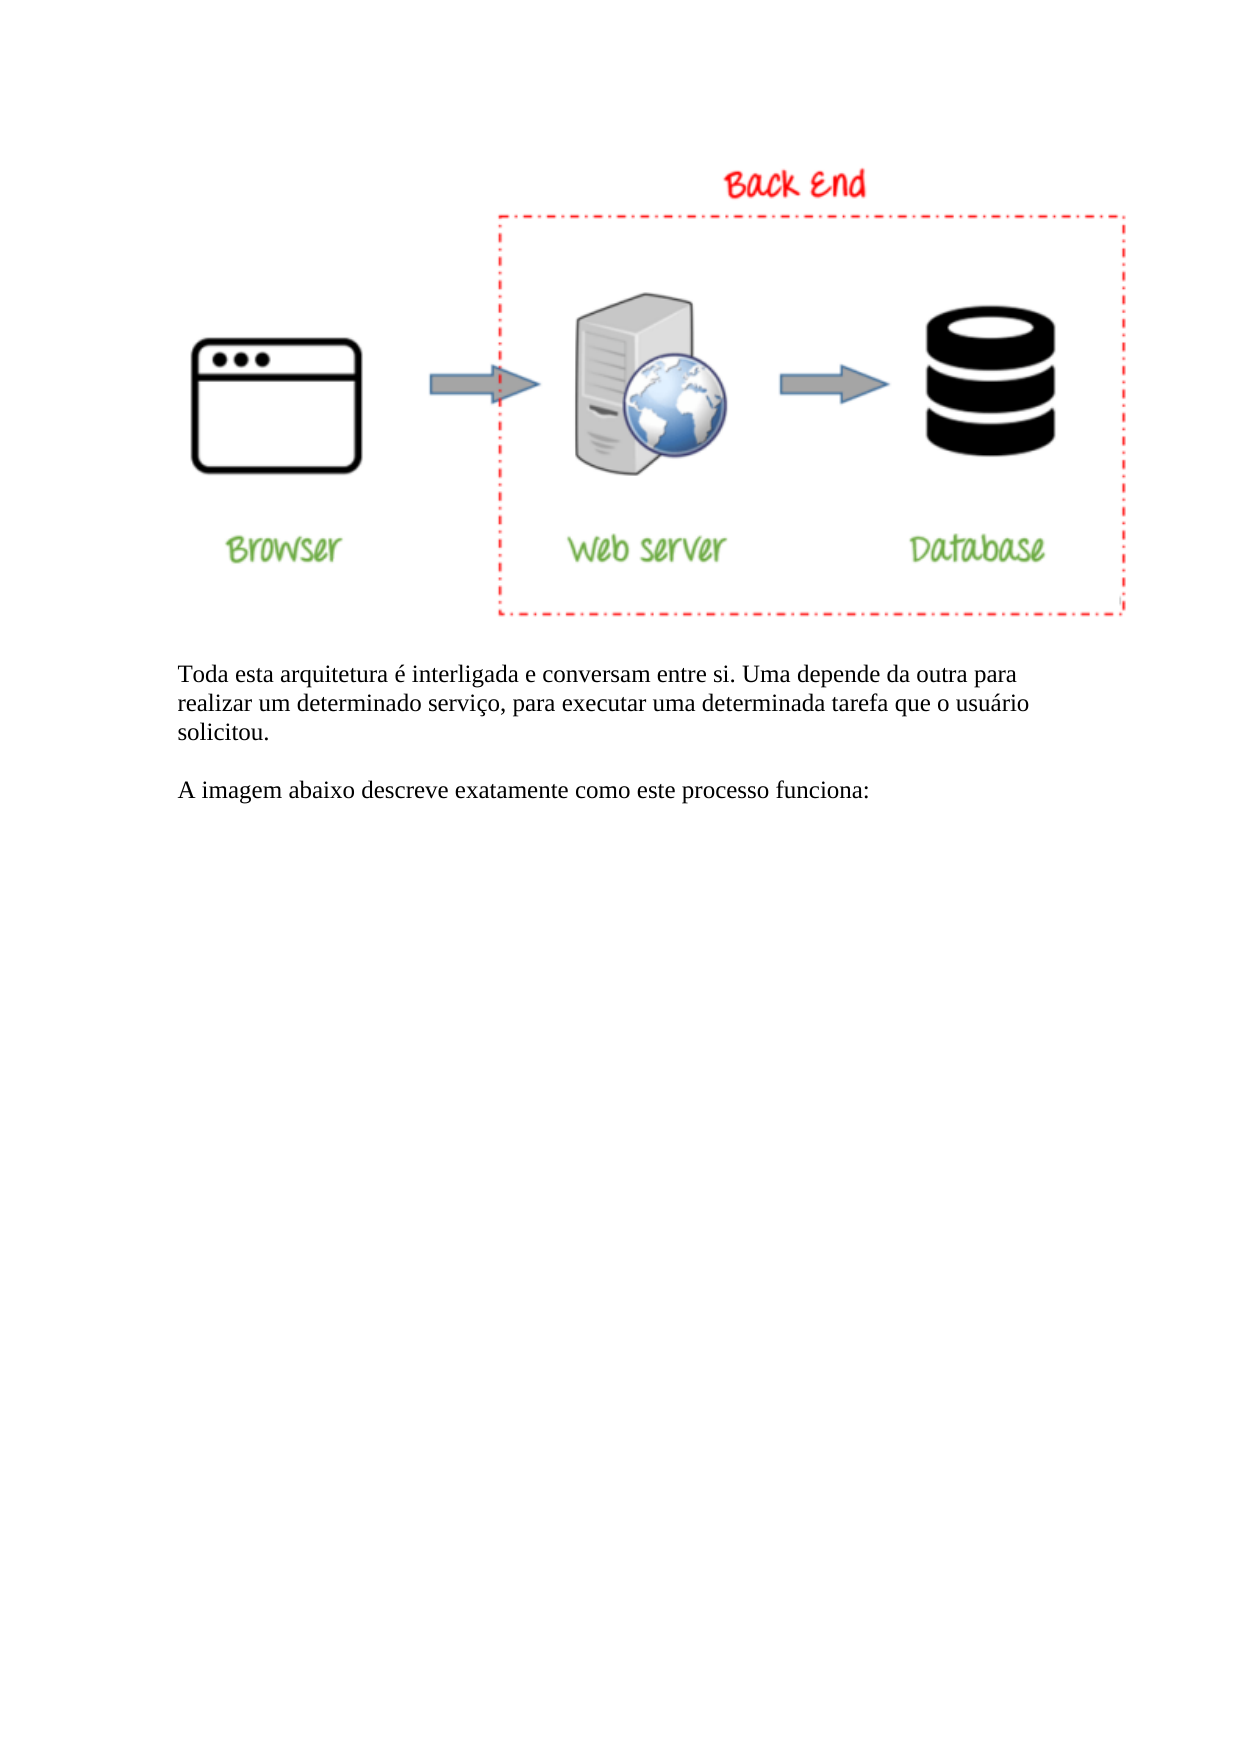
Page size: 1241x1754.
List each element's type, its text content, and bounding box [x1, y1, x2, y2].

text Toda esta arquitetura é interligada e conversam entre si. Uma depende da outra para realizar um determinado serviço, para executar uma determinada tarefa que o usuário solicitou. [177, 659, 1063, 746]
text A imagem abaixo descreve exatamente como este processo funciona: [177, 775, 1063, 804]
picture [177, 147, 1140, 631]
